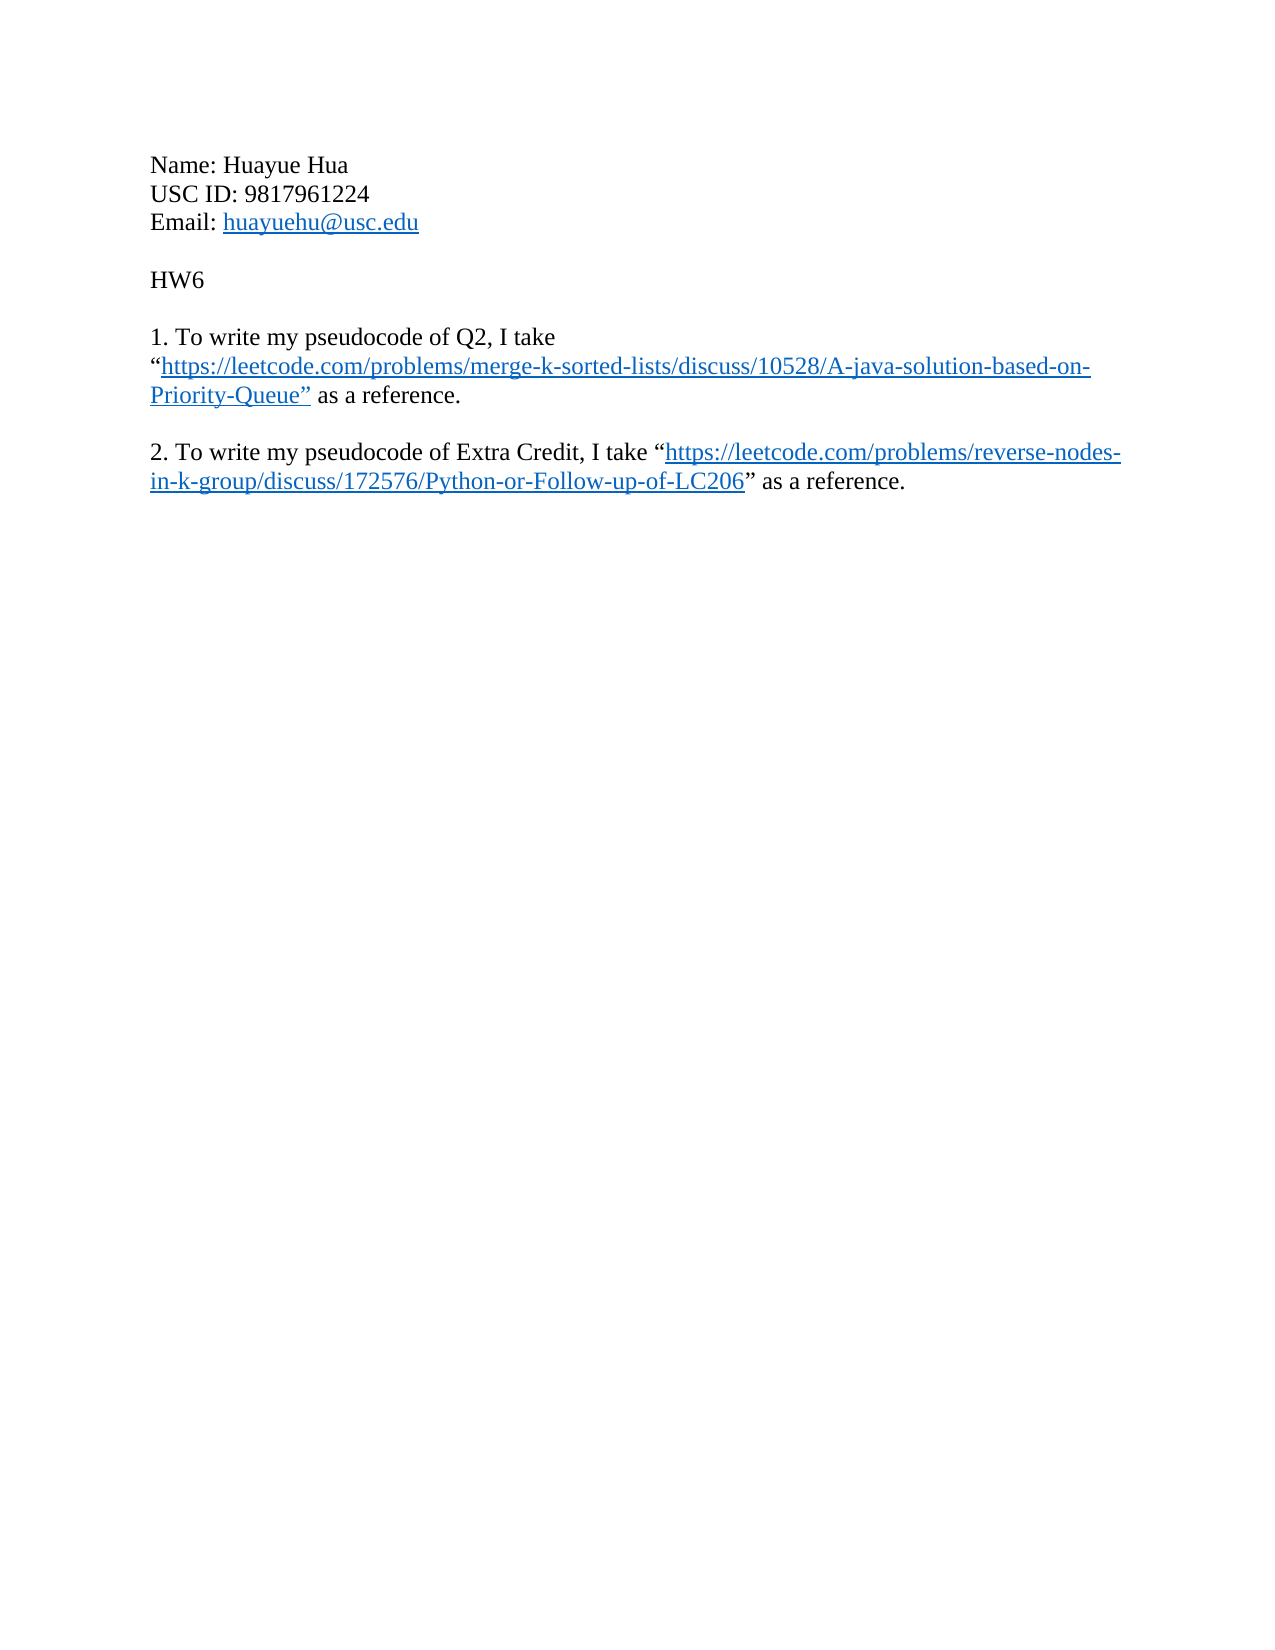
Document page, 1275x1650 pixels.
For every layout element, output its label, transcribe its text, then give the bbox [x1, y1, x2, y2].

text 2. To write my pseudocode of Extra Credit, I take “https://leetcode.com/problems/reverse-nodes-in-k-group/discuss/172576/Python-or-Follow-up-of-LC206” as a reference. [150, 437, 1125, 495]
text USC ID: 9817961224 [150, 179, 1125, 207]
text 1. To write my pseudocode of Q2, I take “https://leetcode.com/problems/merge-k-sorted-lists/discuss/10528/A-java-solution-based-on-Priority-Queue” as a reference. [150, 322, 1125, 409]
text HW6 [150, 265, 1125, 294]
text Name: Huayue Hua [150, 150, 1125, 179]
text Email: huayuehu@usc.edu [150, 207, 1125, 236]
